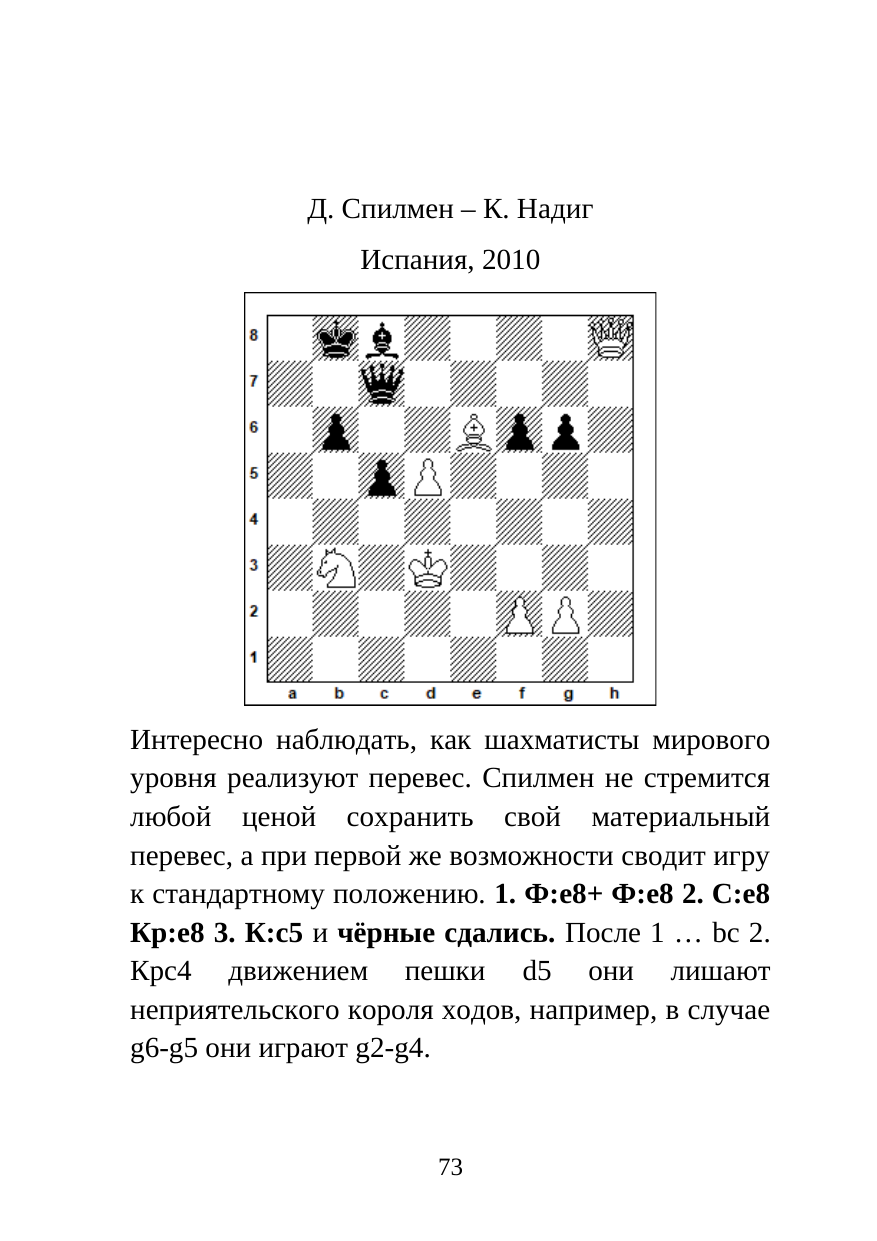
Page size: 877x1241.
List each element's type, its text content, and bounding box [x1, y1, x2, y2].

text Испания, 2010 [130, 242, 771, 275]
text Д. Спилмен – К. Надиг [130, 191, 771, 224]
picture [244, 292, 657, 706]
text Интересно наблюдать, как шахматисты мирового уровня реализуют перевес. Спилмен не стремится любой ценой сохранить свой материальный перевес, а при первой же возможности сводит игру к стандартному положению. 1. Ф:е8+ Ф:е8 2. С:е8 Кр:е8 3. К:с5 и чёрные сдались. После 1 … bc 2. Крс4 движением пешки d5 они лишают неприятельского короля ходов, например, в случае g6-g5 они играют g2-g4. [130, 722, 771, 1064]
